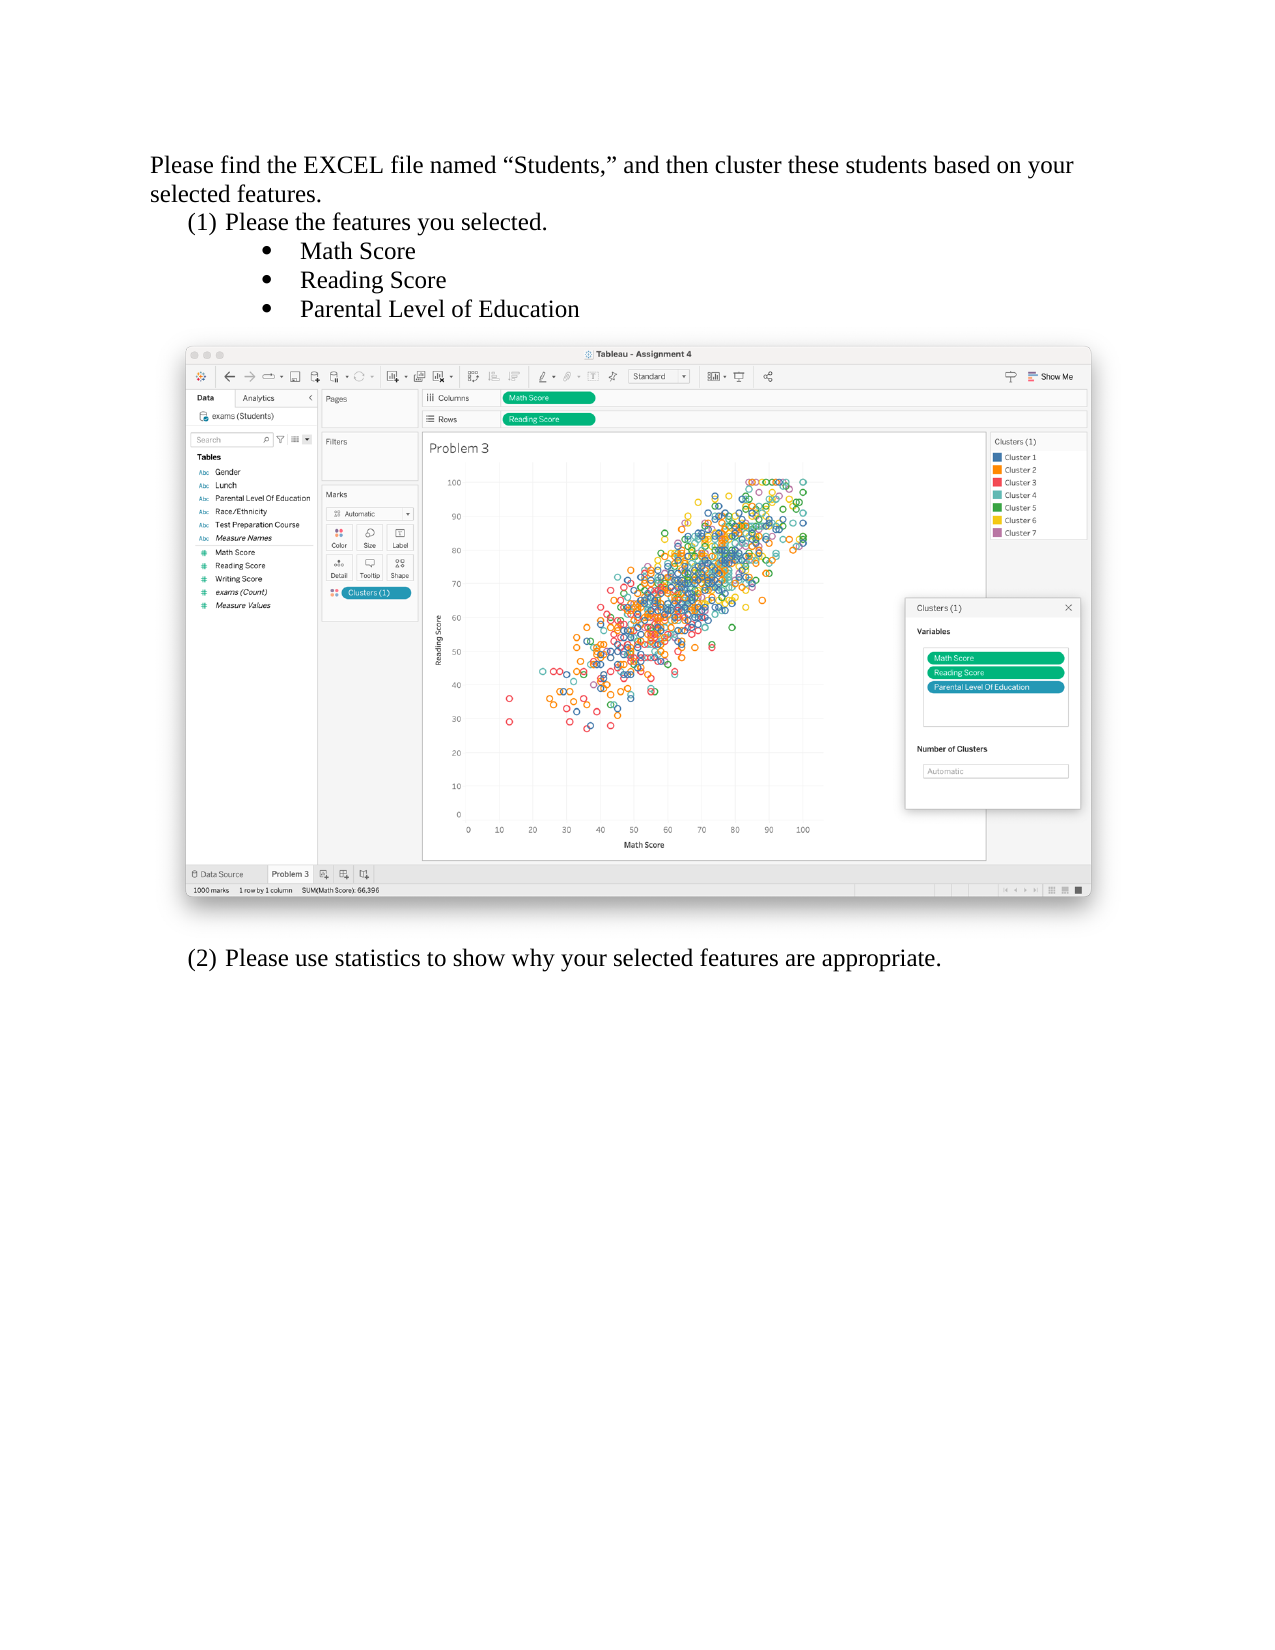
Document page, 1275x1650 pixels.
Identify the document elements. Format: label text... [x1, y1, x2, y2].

list Math Score [262, 236, 1125, 265]
text Please find the EXCEL file named “Students,” and then cluster these students based on your selected features. [150, 150, 1125, 207]
list Parental Level of Education [262, 294, 1125, 322]
picture [150, 322, 1125, 943]
list Reading Score [262, 265, 1125, 294]
list Please use statistics to show why your selected features are appropriate. [187, 943, 1125, 971]
list Please the features you selected. [187, 207, 1125, 236]
